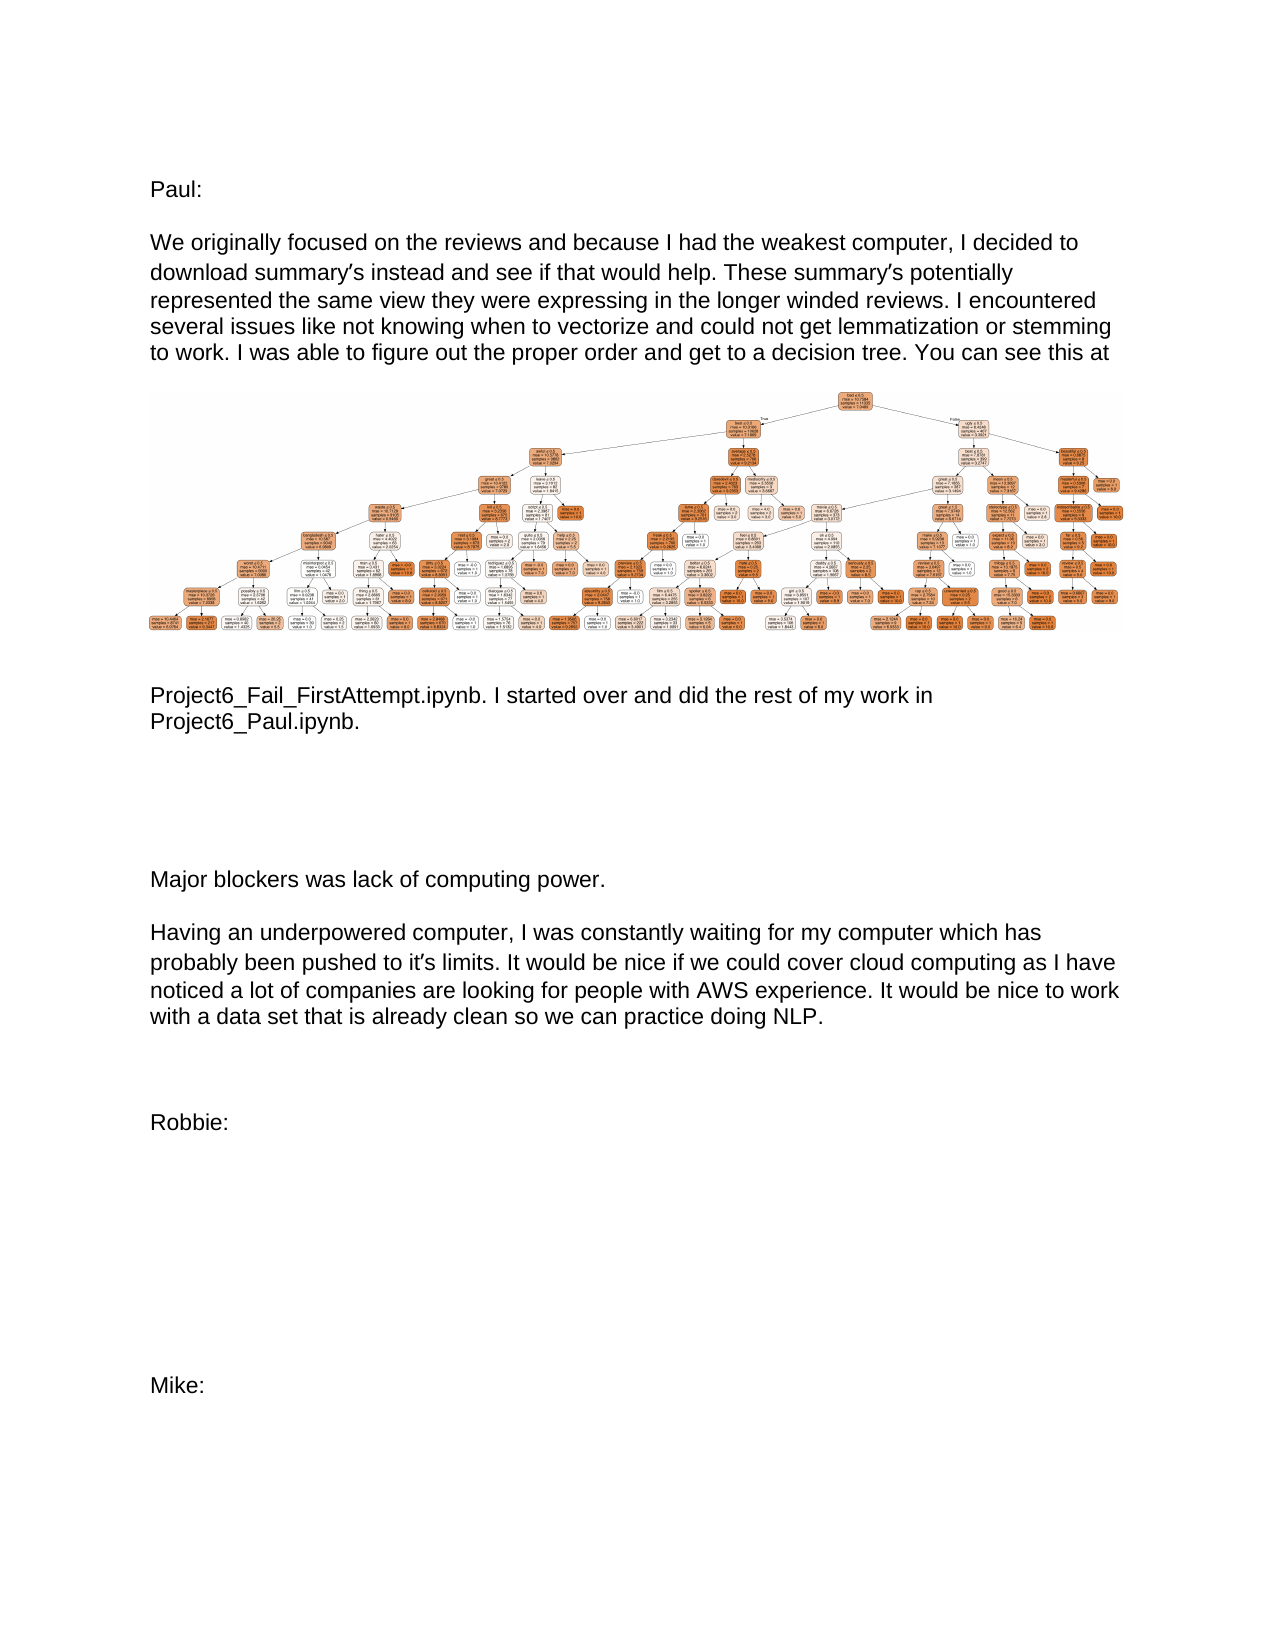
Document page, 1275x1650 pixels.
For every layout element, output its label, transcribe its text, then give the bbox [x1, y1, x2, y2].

text Having an underpowered computer, I was constantly waiting for my computer which has probably been pushed to it’s limits. It would be nice if we could cover cloud computing as I have noticed a lot of companies are looking for people with AWS experience. It would be nice to work with a data set that is already clean so we can practice doing NLP. [150, 919, 1125, 1029]
text Mike: [150, 1372, 1125, 1398]
picture [148, 391, 1124, 631]
text Robbie: [150, 1108, 1125, 1135]
text Major blockers was lack of computing power. [150, 866, 1125, 893]
text Paul: [150, 176, 1125, 203]
